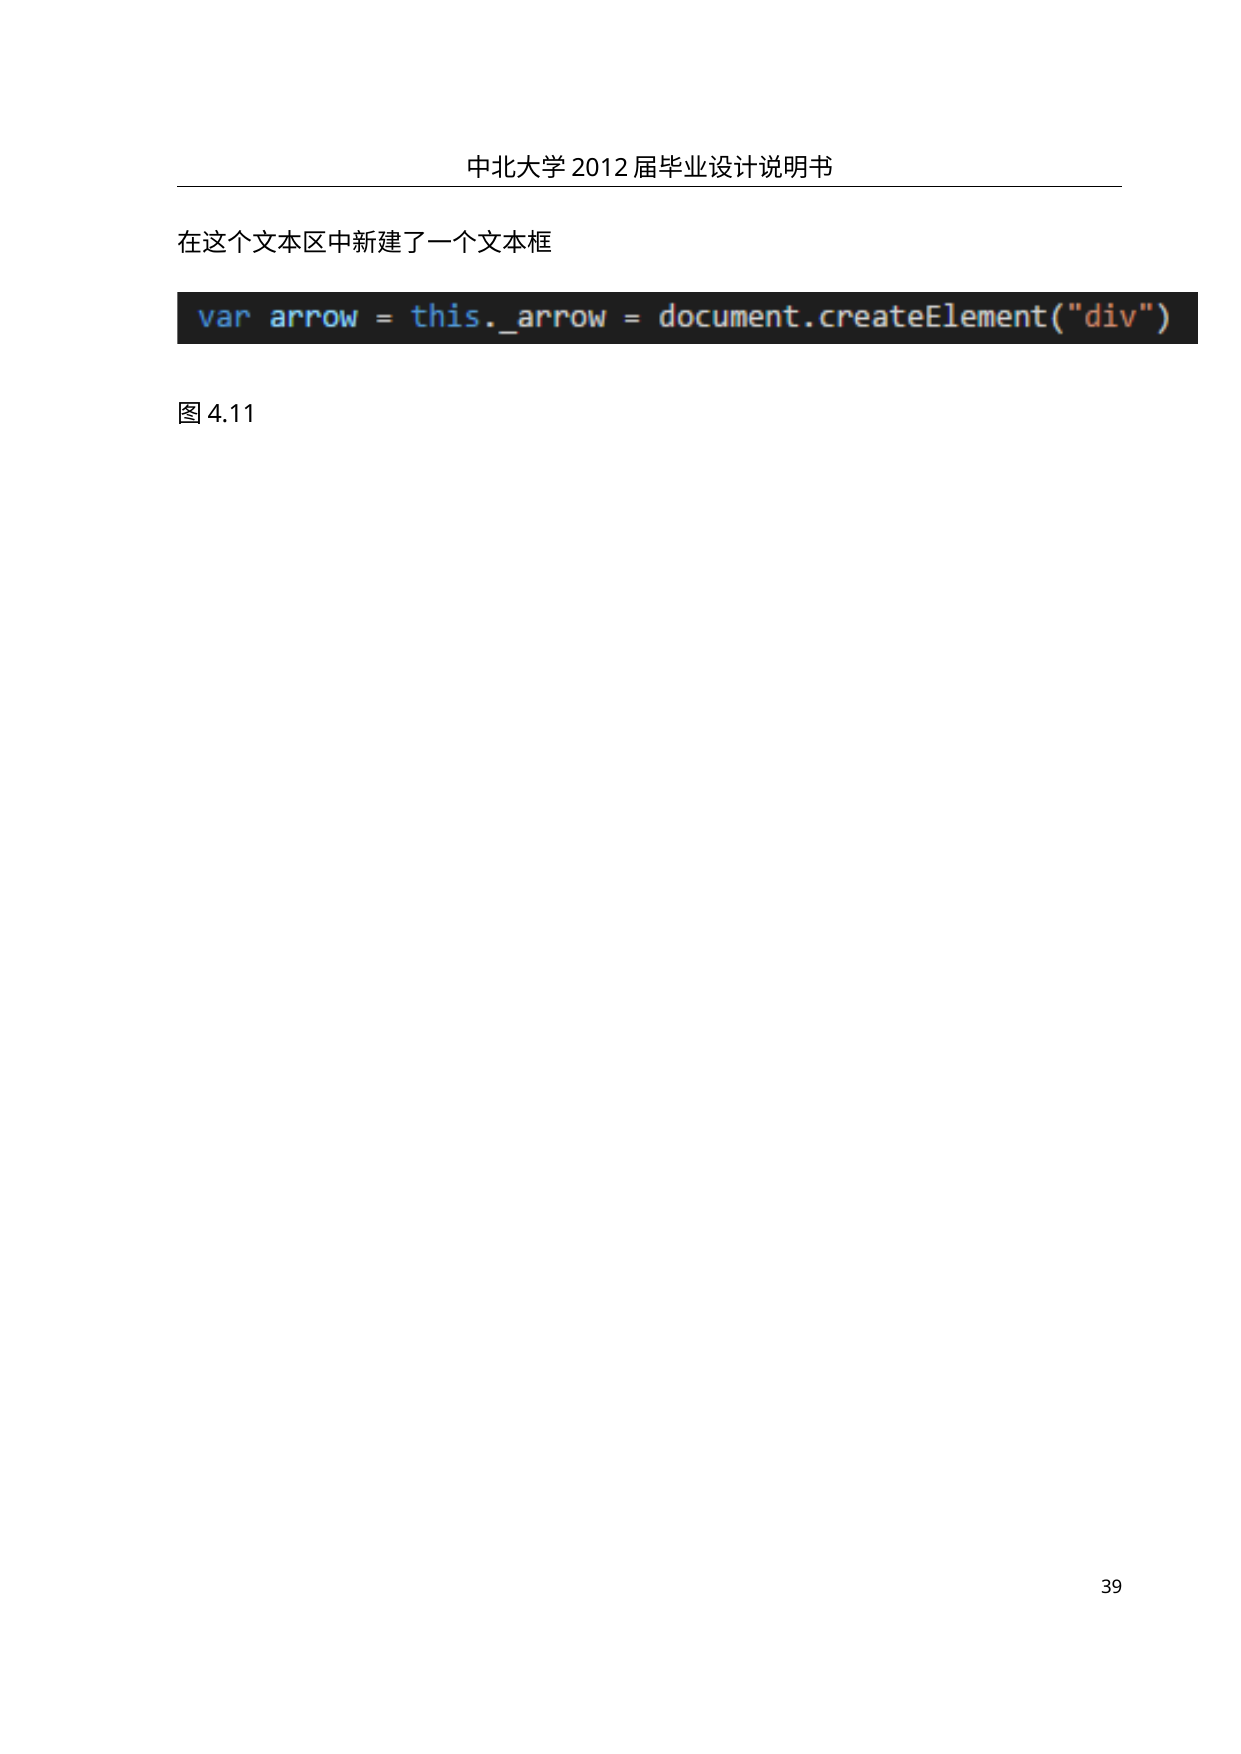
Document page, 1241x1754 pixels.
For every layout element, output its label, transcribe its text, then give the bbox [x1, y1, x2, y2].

text 图4.11 [177, 377, 1122, 445]
picture [177, 292, 1198, 344]
text 在这个文本区中新建了一个文本框 [177, 207, 1122, 274]
